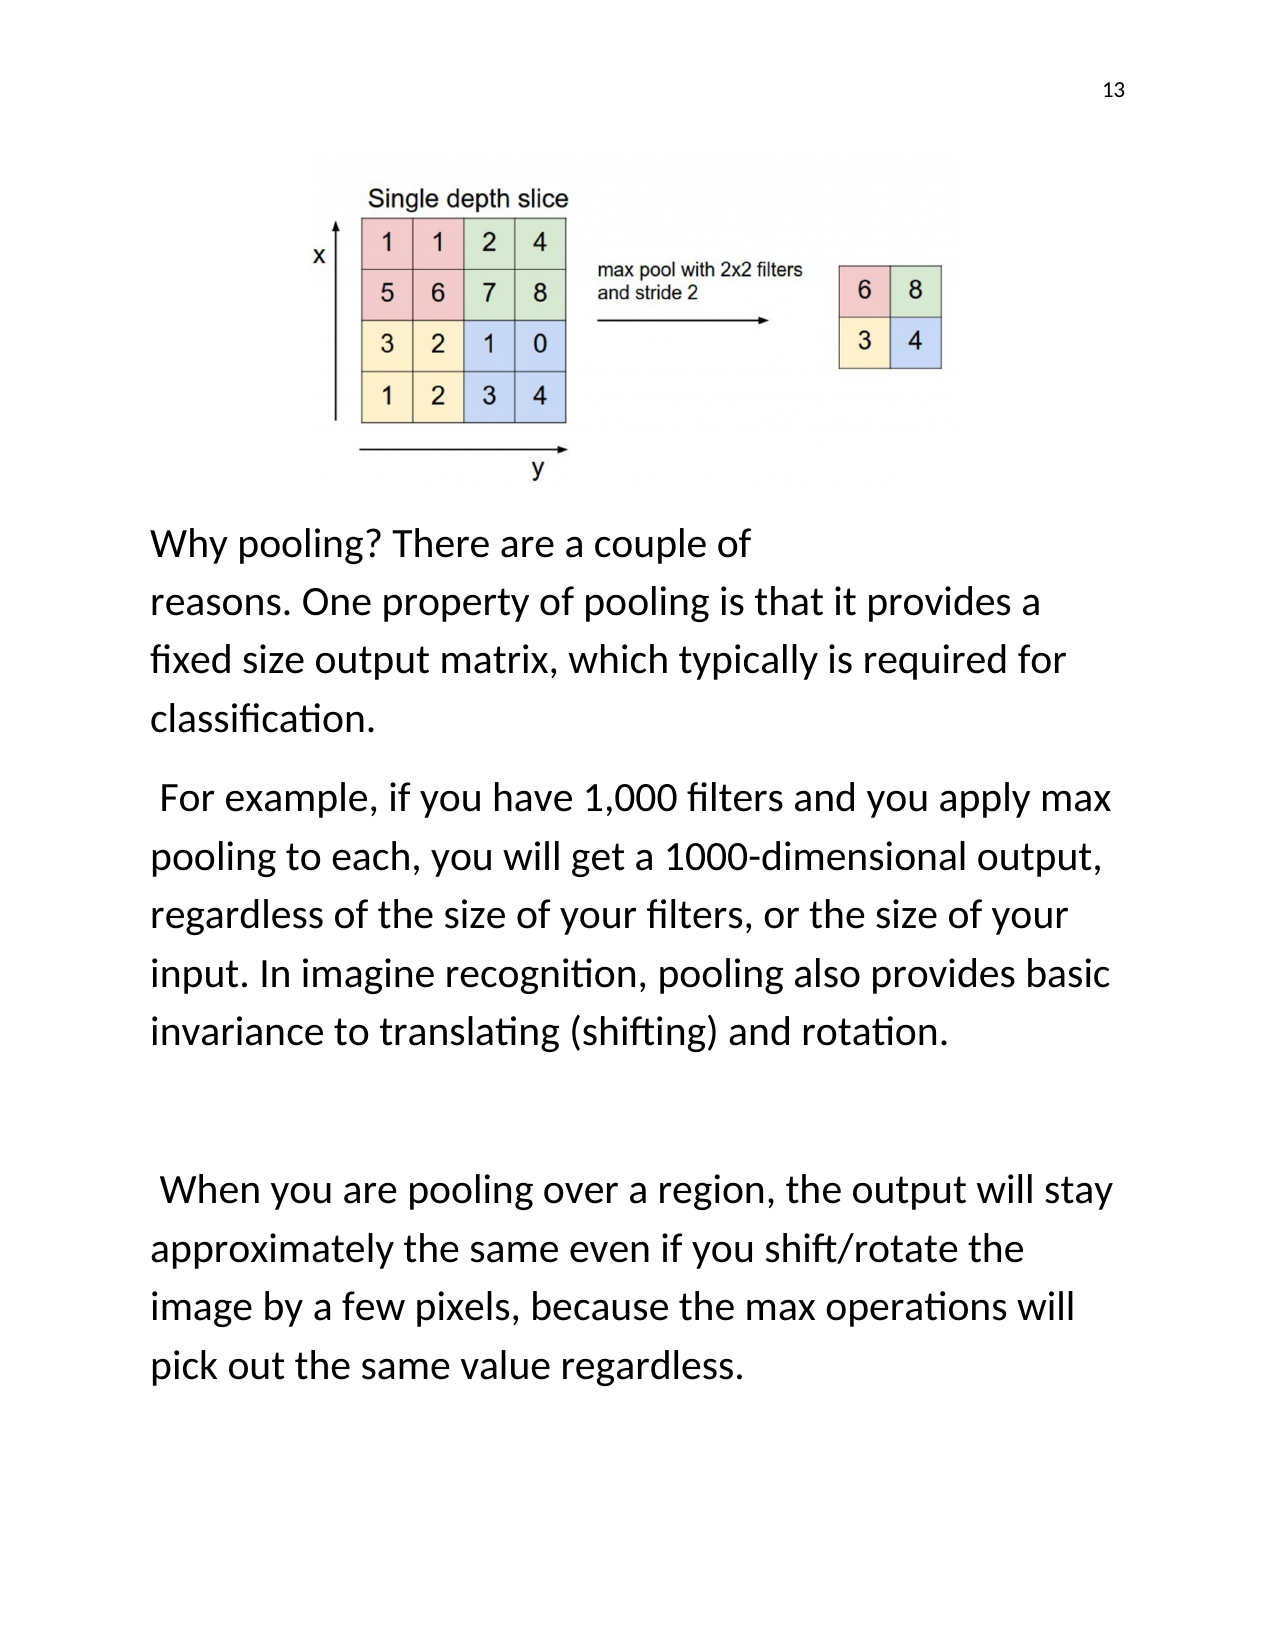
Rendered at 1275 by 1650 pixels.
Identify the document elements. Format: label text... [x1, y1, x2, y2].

text Why pooling? There are a couple of reasons. One property of pooling is that it provides a fixed size output matrix, which typically is required for classification. [150, 517, 1125, 743]
text For example, if you have 1,000 filters and you apply max pooling to each, you will get a 1000-dimensional output, regardless of the size of your filters, or the size of your input. In imagine recognition, pooling also provides basic invariance to translating (shifting) and rotation. [150, 771, 1125, 1056]
text When you are pooling over a region, the output will stay approximately the same even if you shift/rotate the image by a few pixels, because the max operations will pick out the same value regardless. [150, 1163, 1125, 1390]
picture [310, 150, 965, 492]
